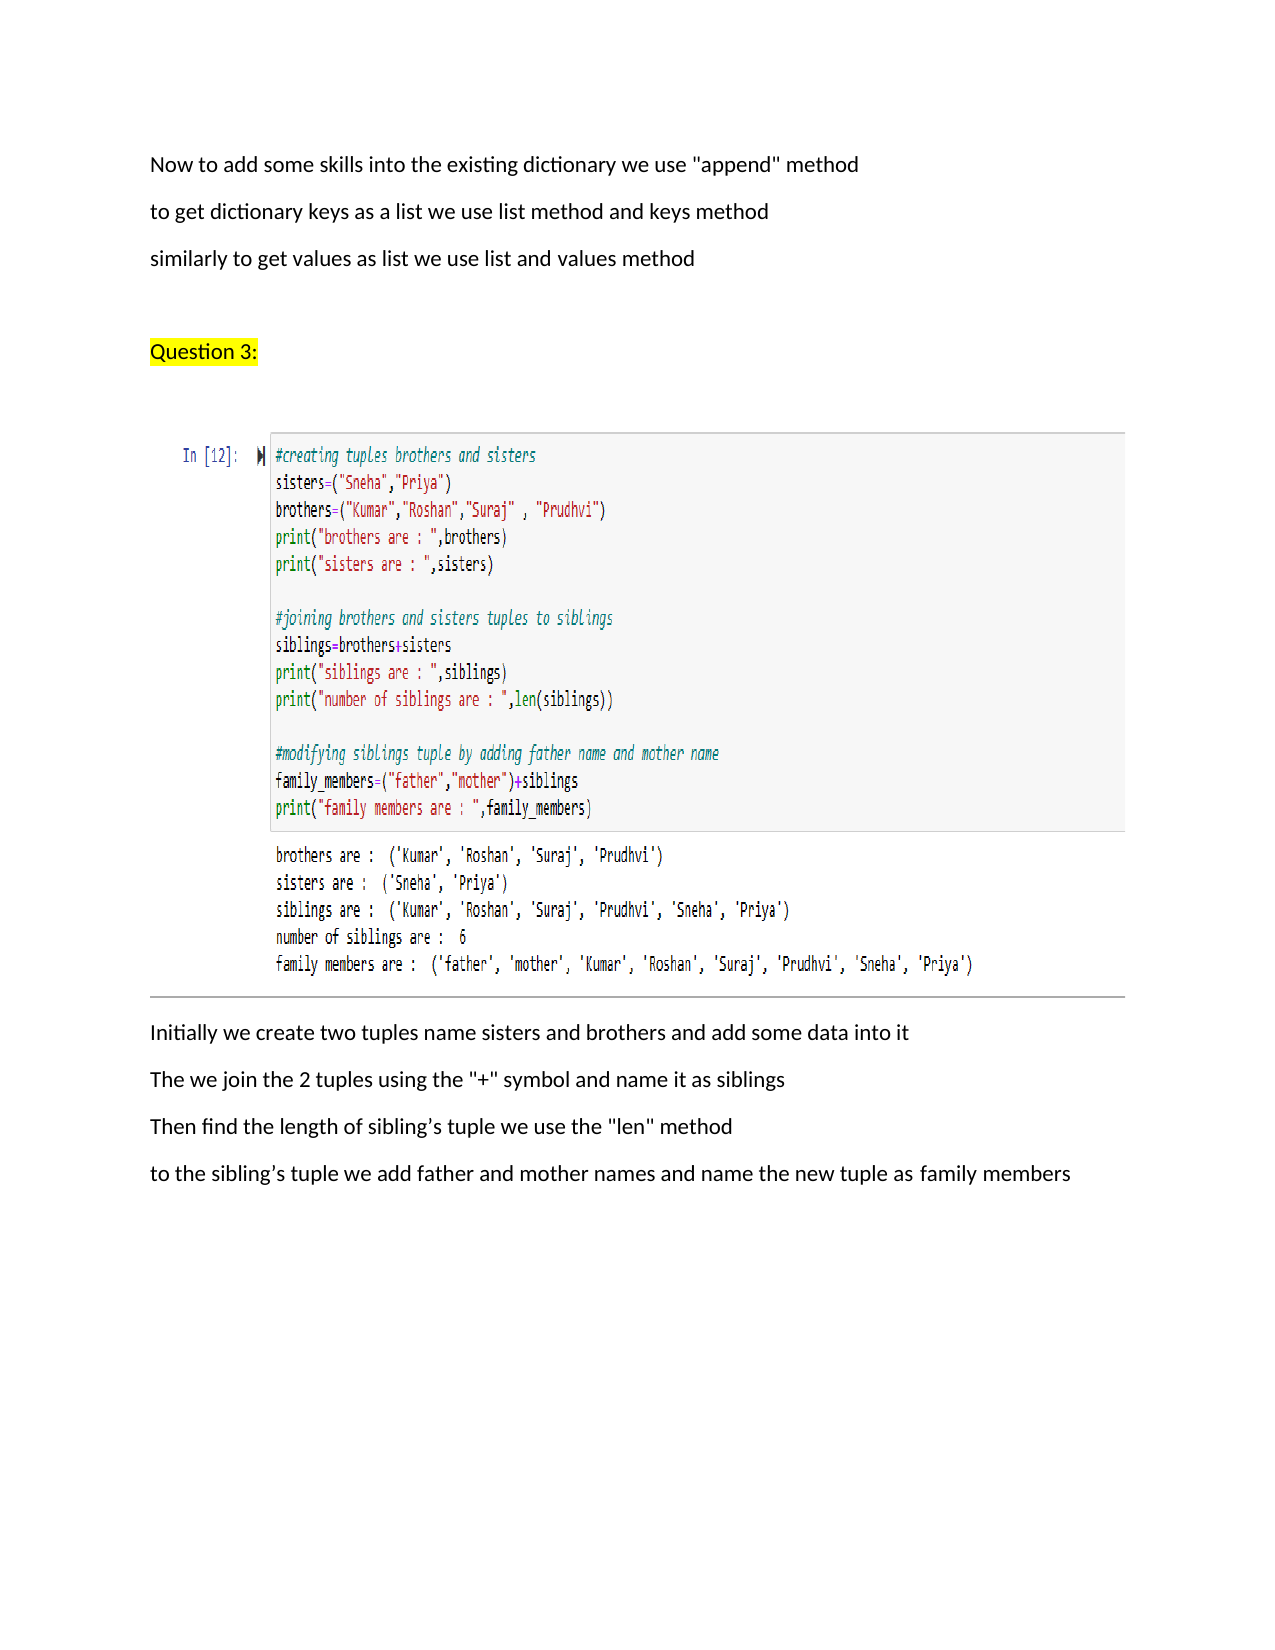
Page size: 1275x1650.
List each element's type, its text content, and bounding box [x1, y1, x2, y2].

text to get dictionary keys as a list we use list method and keys method [150, 197, 1125, 225]
text to the sibling’s tuple we add father and mother names and name the new tuple as family members [150, 1159, 1125, 1187]
picture [150, 431, 1125, 1000]
text Now to add some skills into the existing dictionary we use "append" method [150, 150, 1125, 178]
text Then find the length of sibling’s tuple we use the "len" method [150, 1112, 1125, 1140]
text Initially we create two tuples name sisters and brothers and add some data into it [150, 1018, 1125, 1046]
text similarly to get values as list we use list and values method [150, 244, 1125, 272]
text Question 3: [150, 337, 1125, 366]
text The we join the 2 tuples using the "+" symbol and name it as siblings [150, 1065, 1125, 1093]
